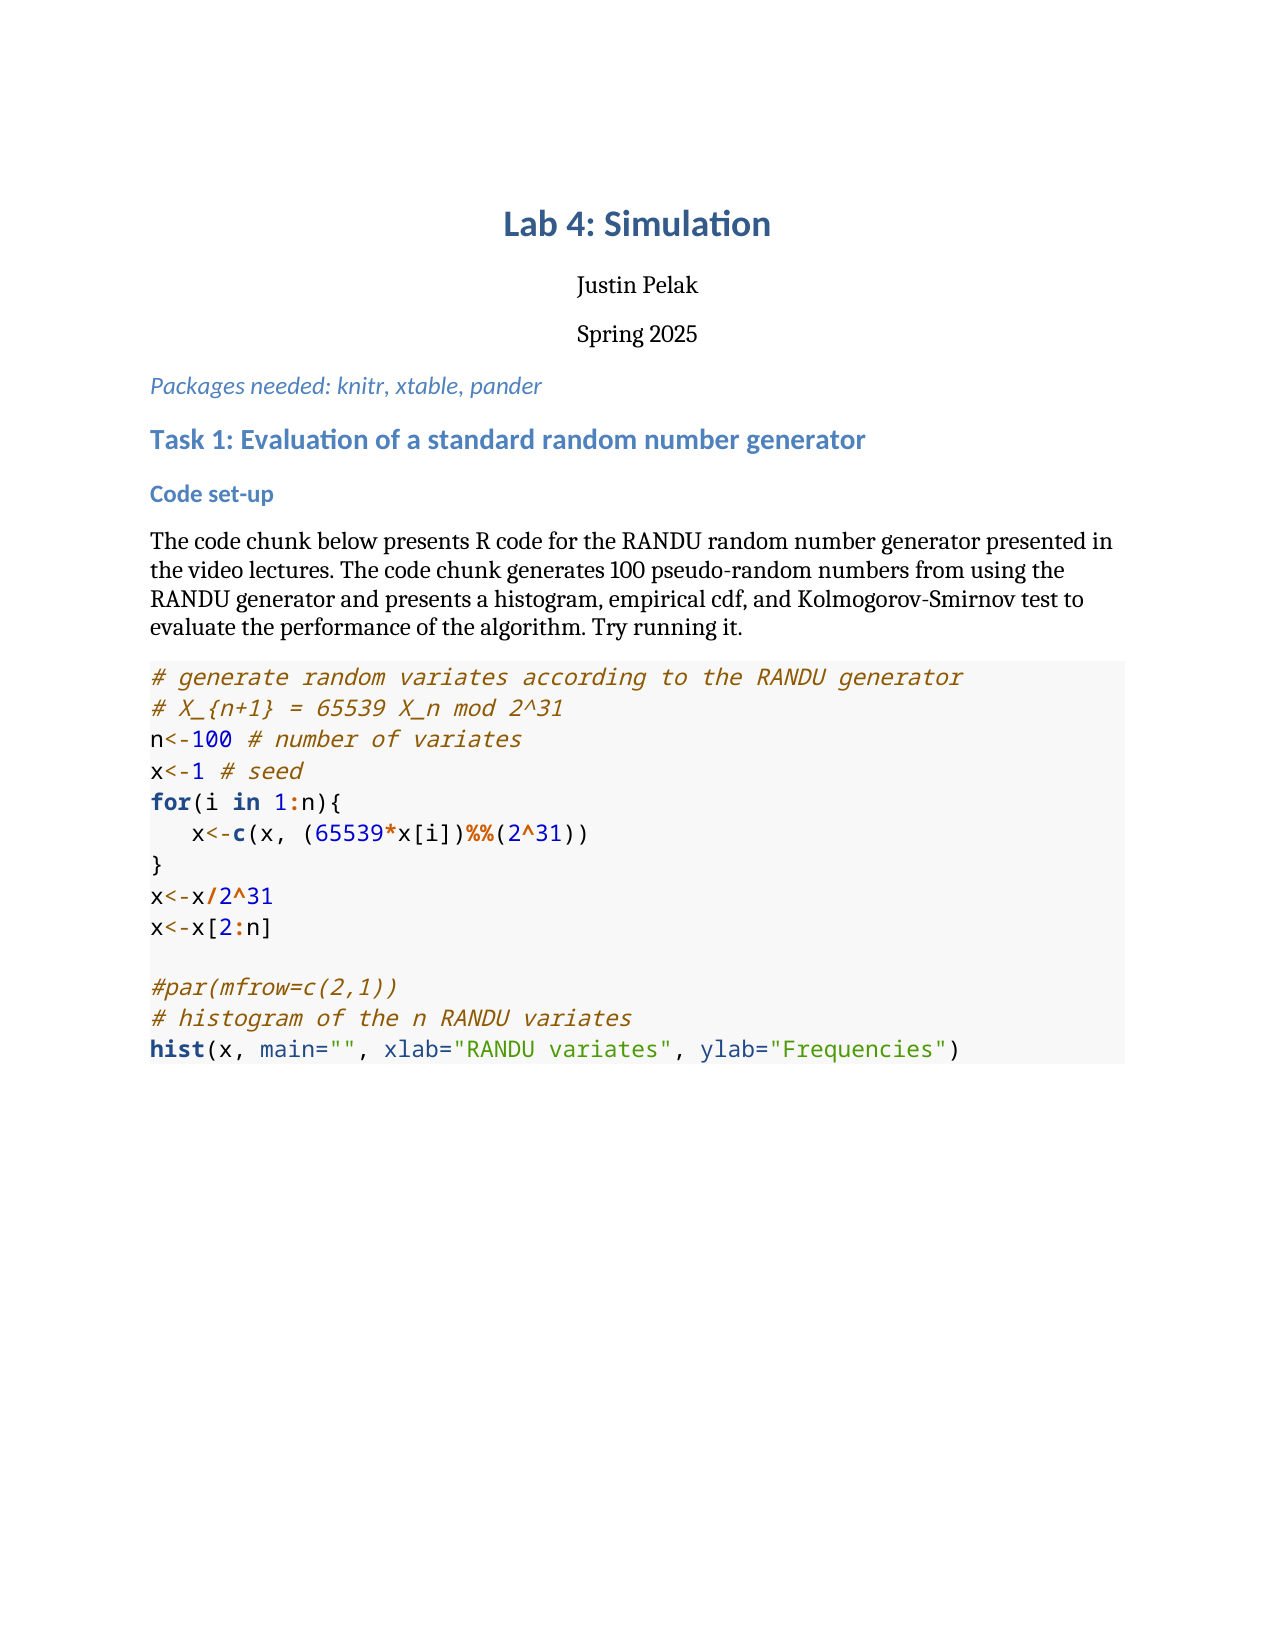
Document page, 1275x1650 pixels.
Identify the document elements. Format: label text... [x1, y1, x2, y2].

subtitle Code set-up [150, 478, 1125, 508]
title Lab 4: Simulation [150, 200, 1125, 246]
text Spring 2025 [150, 320, 1125, 349]
text The code chunk below presents R code for the RANDU random number generator presented in the video lectures. The code chunk generates 100 pseudo-random numbers from using the RANDU generator and presents a histogram, empirical cdf, and Kolmogorov-Smirnov test to evaluate the performance of the algorithm. Try running it. [150, 527, 1125, 642]
subtitle Packages needed: knitr, xtable, pander [150, 370, 1125, 401]
subtitle Task 1: Evaluation of a standard random number generator [150, 421, 1125, 457]
text Justin Pelak [150, 271, 1125, 299]
text # generate random variates according to the RANDU generator # X_{n+1} = 65539 X_n mod 2^31 n<-100 # number of variates x<-1 # seed for(i in 1:n){ x<-c(x, (65539*x[i])%%(2^31)) } x<-x/2^31 x<-x[2:n] #par(mfrow=c(2,1)) # histogram of the n RANDU variates hist(x, main="", xlab="RANDU variates", ylab="Frequencies") [150, 661, 1125, 1064]
